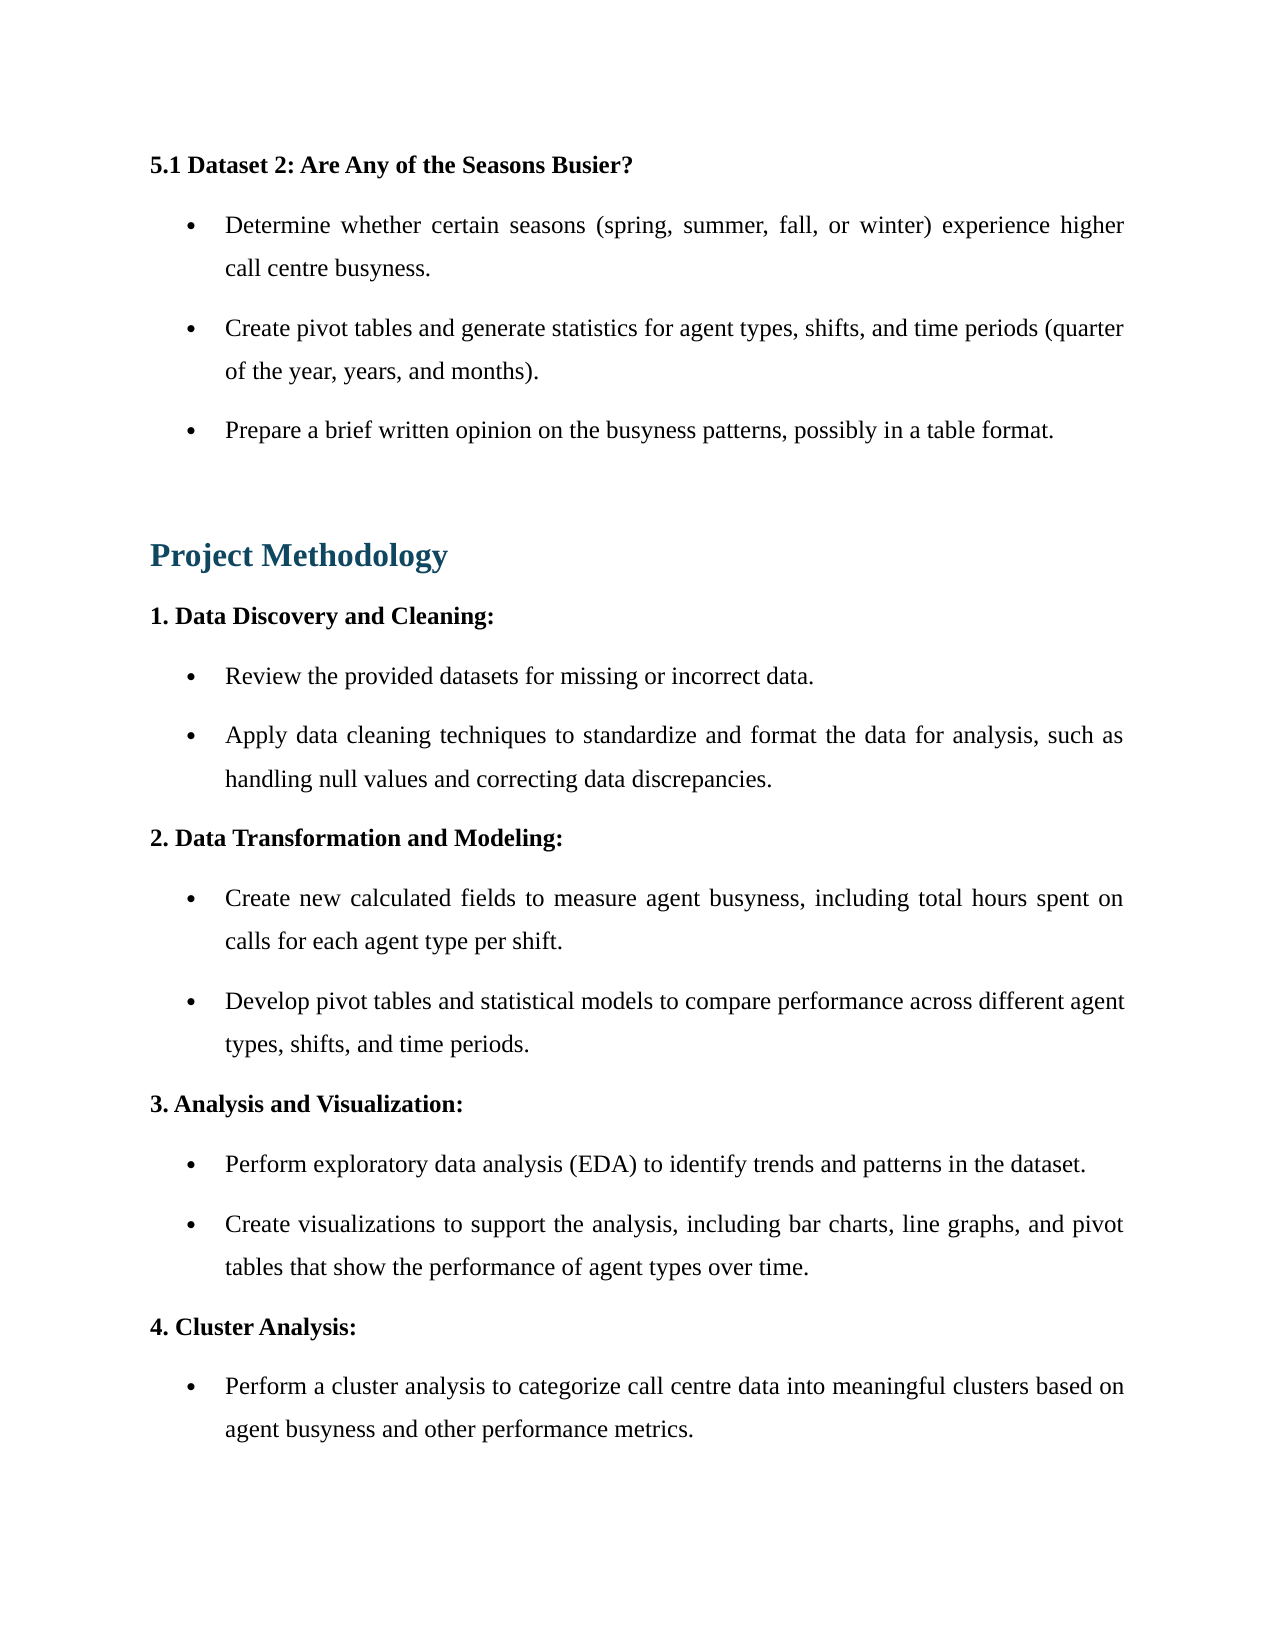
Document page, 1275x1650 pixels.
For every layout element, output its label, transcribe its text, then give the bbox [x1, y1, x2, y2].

list Create new calculated fields to measure agent busyness, including total hours spent on calls for each agent type per shift. [187, 883, 1125, 955]
list Apply data cleaning techniques to standardize and format the data for analysis, such as handling null values and correcting data discrepancies. [187, 721, 1125, 792]
list Create visualizations to support the analysis, including bar charts, line graphs, and pivot tables that show the performance of agent types over time. [187, 1209, 1125, 1281]
text 5.1 Dataset 2: Are Any of the Seasons Busier? [150, 150, 1125, 179]
list Develop pivot tables and statistical models to compare performance across different agent types, shifts, and time periods. [187, 986, 1125, 1058]
subtitle Project Methodology [150, 535, 1125, 573]
text 3. Analysis and Visualization: [150, 1089, 1125, 1118]
list Perform a cluster analysis to categorize call centre data into meaningful clusters based on agent busyness and other performance metrics. [187, 1371, 1125, 1443]
list Prepare a brief written opinion on the busyness patterns, possibly in a table format. [187, 416, 1125, 444]
list Create pivot tables and generate statistics for agent types, shifts, and time periods (quarter of the year, years, and months). [187, 313, 1125, 384]
list Determine whether certain seasons (spring, summer, fall, or winter) experience higher call centre busyness. [187, 210, 1125, 282]
text 1. Data Discovery and Cleaning: [150, 601, 1125, 630]
list Perform exploratory data analysis (EDA) to identify trends and patterns in the dataset. [187, 1149, 1125, 1178]
text 2. Data Transformation and Modeling: [150, 823, 1125, 852]
text 4. Cluster Analysis: [150, 1312, 1125, 1340]
list Review the provided datasets for missing or incorrect data. [187, 661, 1125, 689]
